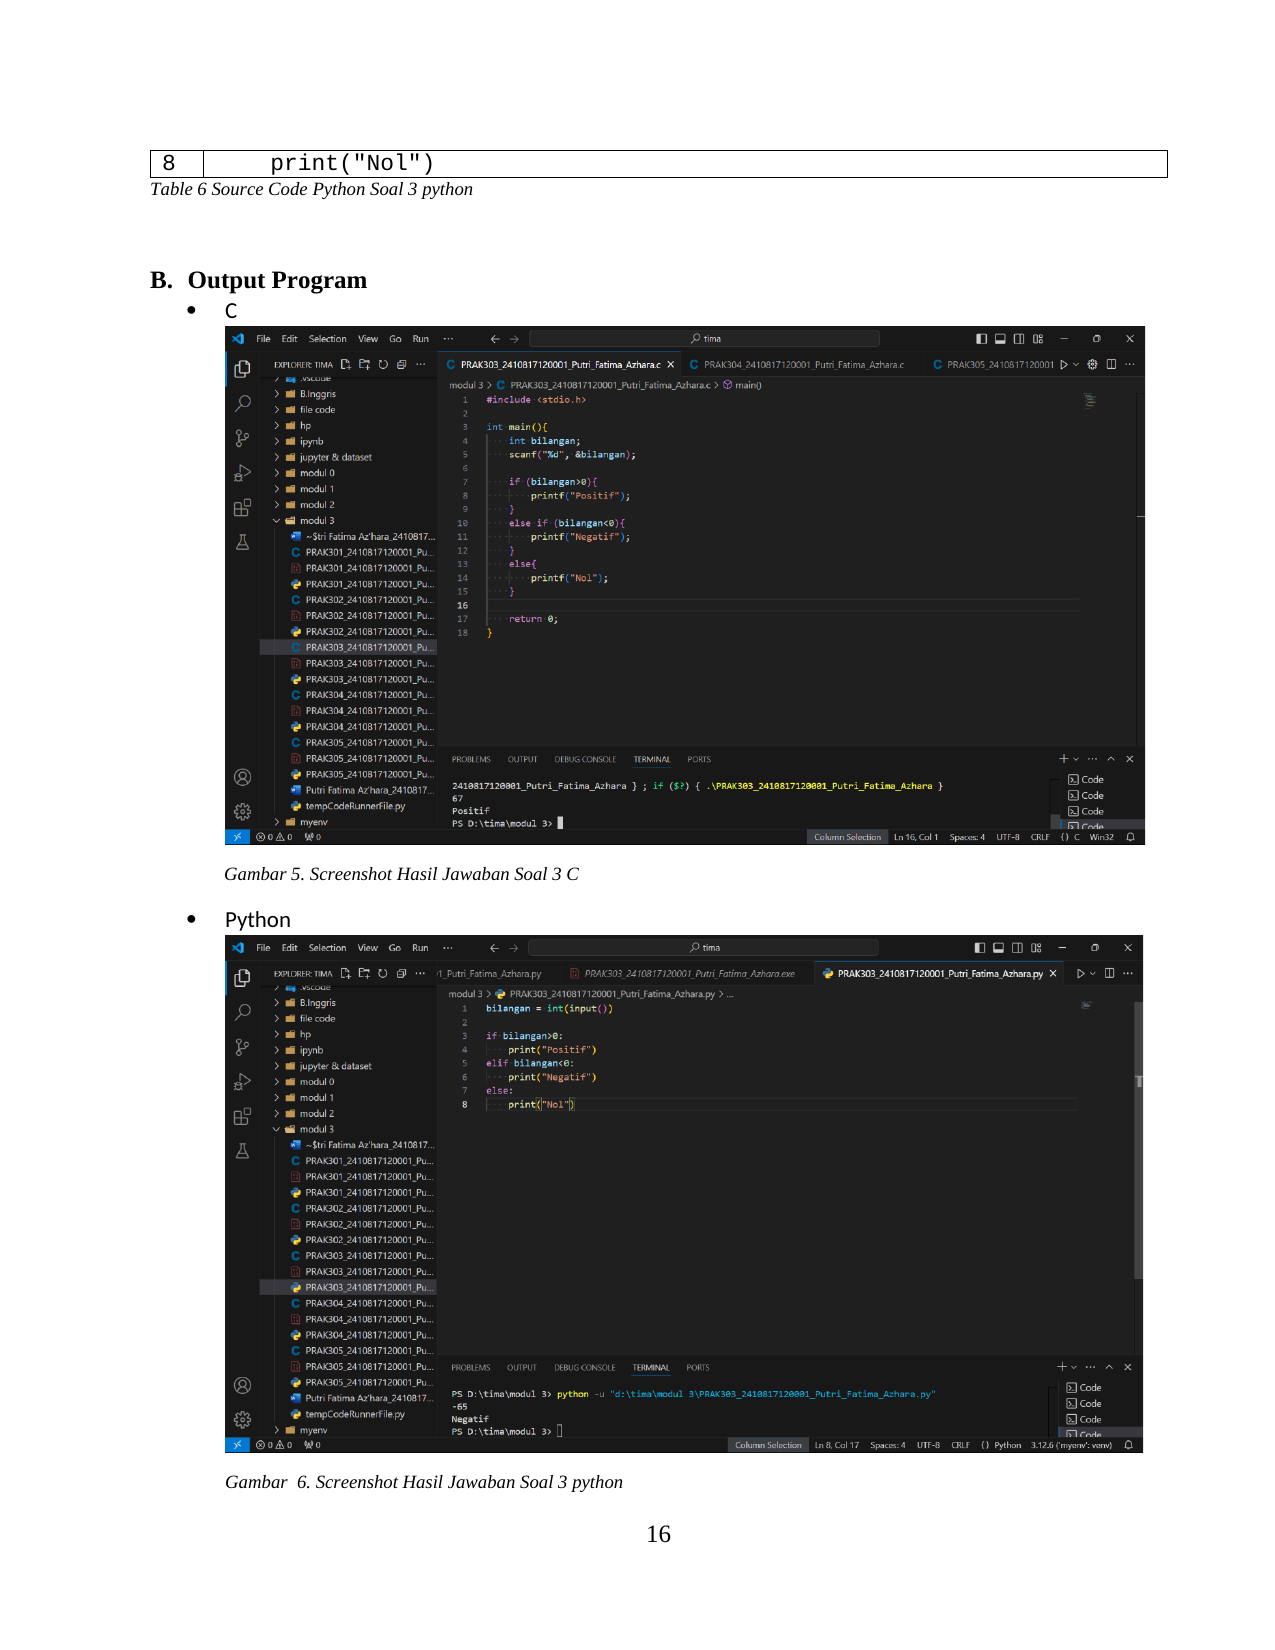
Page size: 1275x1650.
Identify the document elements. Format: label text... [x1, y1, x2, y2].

table_header 1 2 3 4 5 6 7 8 [151, 151, 203, 177]
text Gambar 6. Screenshot Hasil Jawaban Soal 3 python [224, 1471, 1167, 1493]
picture [225, 935, 1144, 1453]
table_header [204, 151, 1167, 177]
list C [187, 297, 1167, 324]
subtitle Output Program [150, 266, 1167, 294]
text Table 6 Source Code Python Soal 3 python [150, 178, 1167, 199]
picture [225, 326, 1146, 845]
list Python [187, 906, 1167, 934]
text Gambar 5. Screenshot Hasil Jawaban Soal 3 C [224, 863, 1167, 885]
